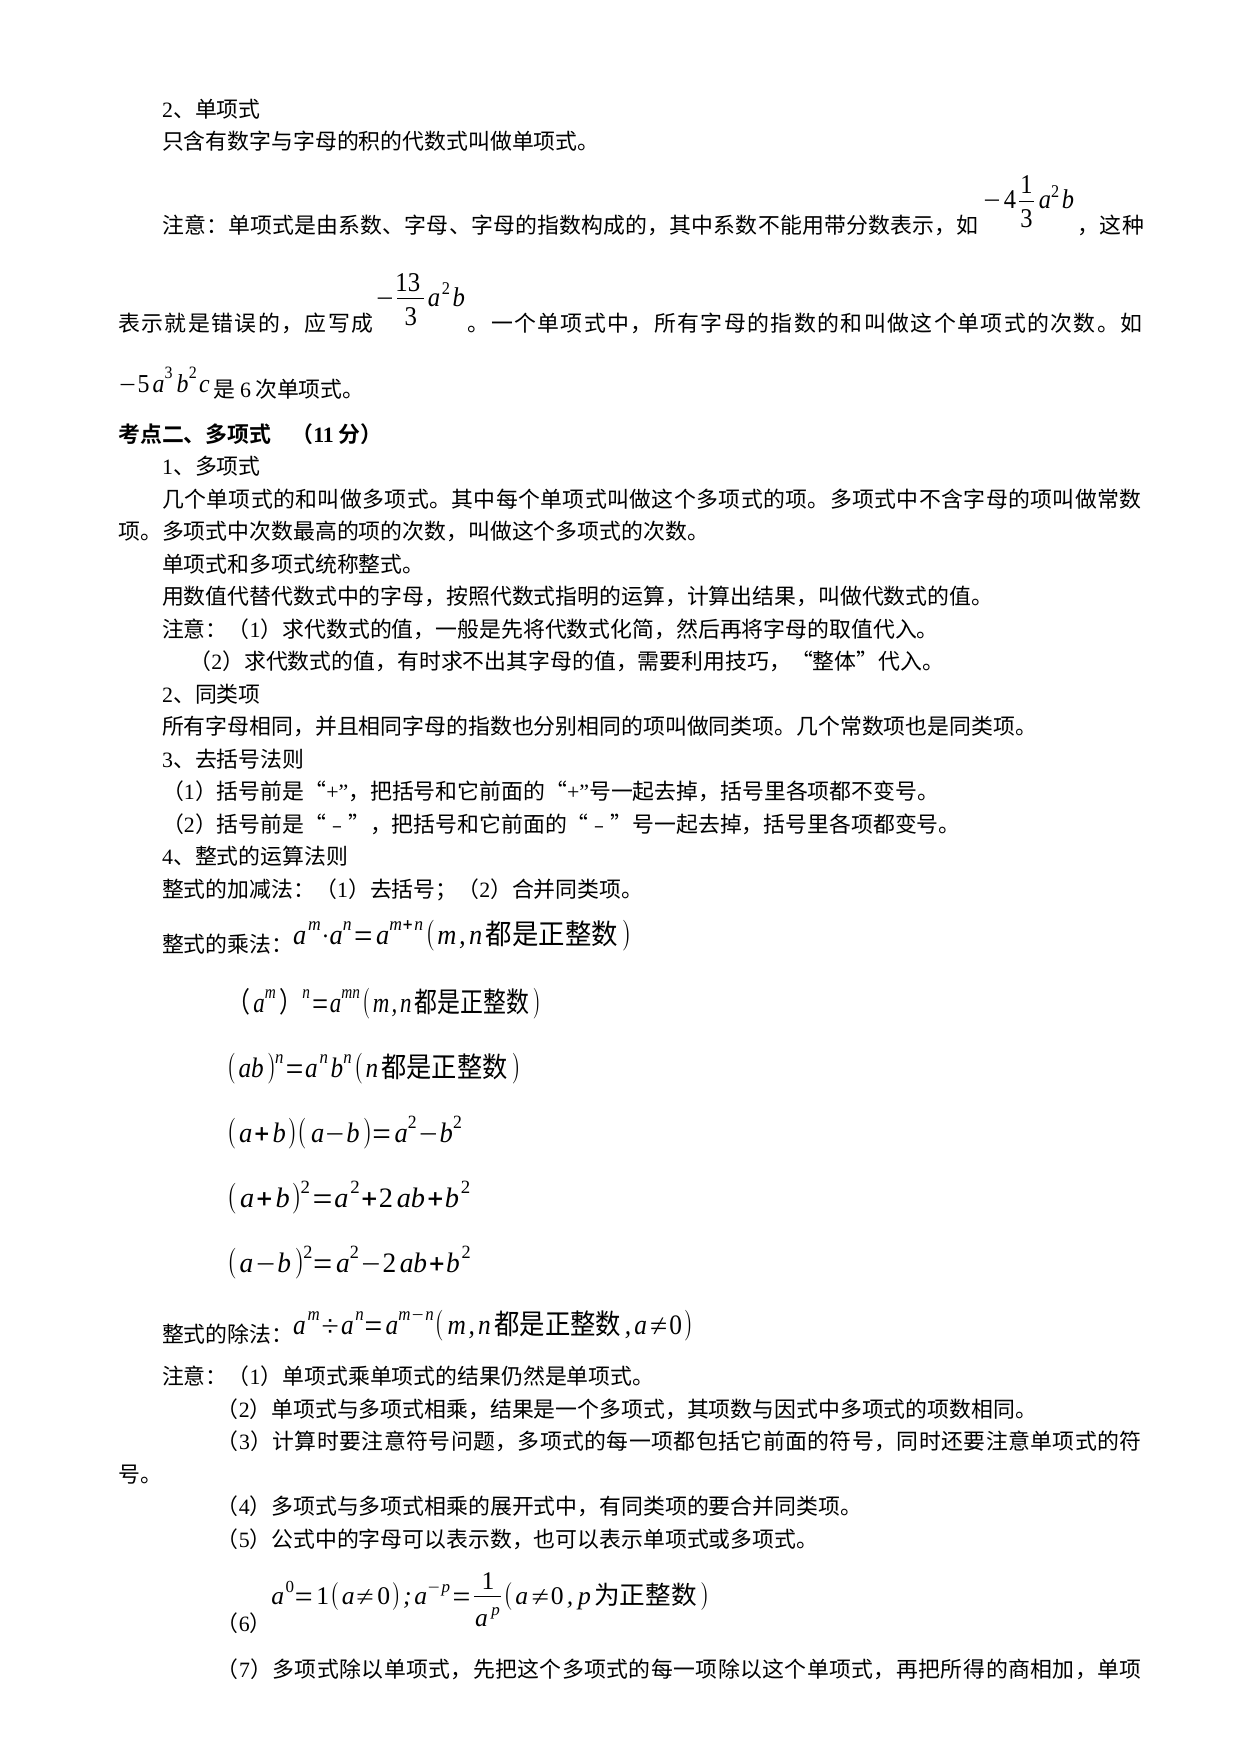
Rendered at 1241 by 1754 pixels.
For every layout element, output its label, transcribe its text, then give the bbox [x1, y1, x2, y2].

text 2、单项式 [118, 91, 1144, 124]
text 注意：单项式是由系数、字母、字母的指数构成的，其中系数不能用带分数表示，如，这种表示就是错误的，应写成。一个单项式中，所有字母的指数的和叫做这个单项式的次数。如是6次单项式。 [118, 156, 1144, 416]
text （2）括号前是“﹣”，把括号和它前面的“﹣”号一起去掉，括号里各项都变号。 [118, 806, 1144, 839]
text （4）多项式与多项式相乘的展开式中，有同类项的要合并同类项。 [118, 1489, 1144, 1521]
text （5）公式中的字母可以表示数，也可以表示单项式或多项式。 [118, 1521, 1144, 1554]
text 注意：（1）求代数式的值，一般是先将代数式化简，然后再将字母的取值代入。 [118, 611, 1144, 644]
text （2）单项式与多项式相乘，结果是一个多项式，其项数与因式中多项式的项数相同。 [118, 1391, 1144, 1424]
text 用数值代替代数式中的字母，按照代数式指明的运算，计算出结果，叫做代数式的值。 [118, 579, 1144, 611]
text 考点二、多项式 （11分） [118, 416, 1144, 449]
text （3）计算时要注意符号问题，多项式的每一项都包括它前面的符号，同时还要注意单项式的符号。 [118, 1424, 1144, 1489]
text 整式的乘法： [118, 904, 1144, 969]
text （2）求代数式的值，有时求不出其字母的值，需要利用技巧，“整体”代入。 [118, 644, 1144, 676]
text 注意：（1）单项式乘单项式的结果仍然是单项式。 [118, 1359, 1144, 1391]
text 3、去括号法则 [118, 741, 1144, 774]
text 所有字母相同，并且相同字母的指数也分别相同的项叫做同类项。几个常数项也是同类项。 [118, 709, 1144, 741]
text 1、多项式 [118, 449, 1144, 481]
text 几个单项式的和叫做多项式。其中每个单项式叫做这个多项式的项。多项式中不含字母的项叫做常数项。多项式中次数最高的项的次数，叫做这个多项式的次数。 [118, 481, 1144, 546]
text 整式的加减法：（1）去括号；（2）合并同类项。 [118, 871, 1144, 904]
text 4、整式的运算法则 [118, 839, 1144, 871]
text （1）括号前是“+”，把括号和它前面的“+”号一起去掉，括号里各项都不变号。 [118, 774, 1144, 806]
text 2、同类项 [118, 676, 1144, 709]
text 单项式和多项式统称整式。 [118, 546, 1144, 579]
text 只含有数字与字母的积的代数式叫做单项式。 [118, 124, 1144, 156]
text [118, 1651, 1144, 1684]
text （6） [118, 1554, 1144, 1651]
text 整式的除法： [118, 1294, 1144, 1359]
